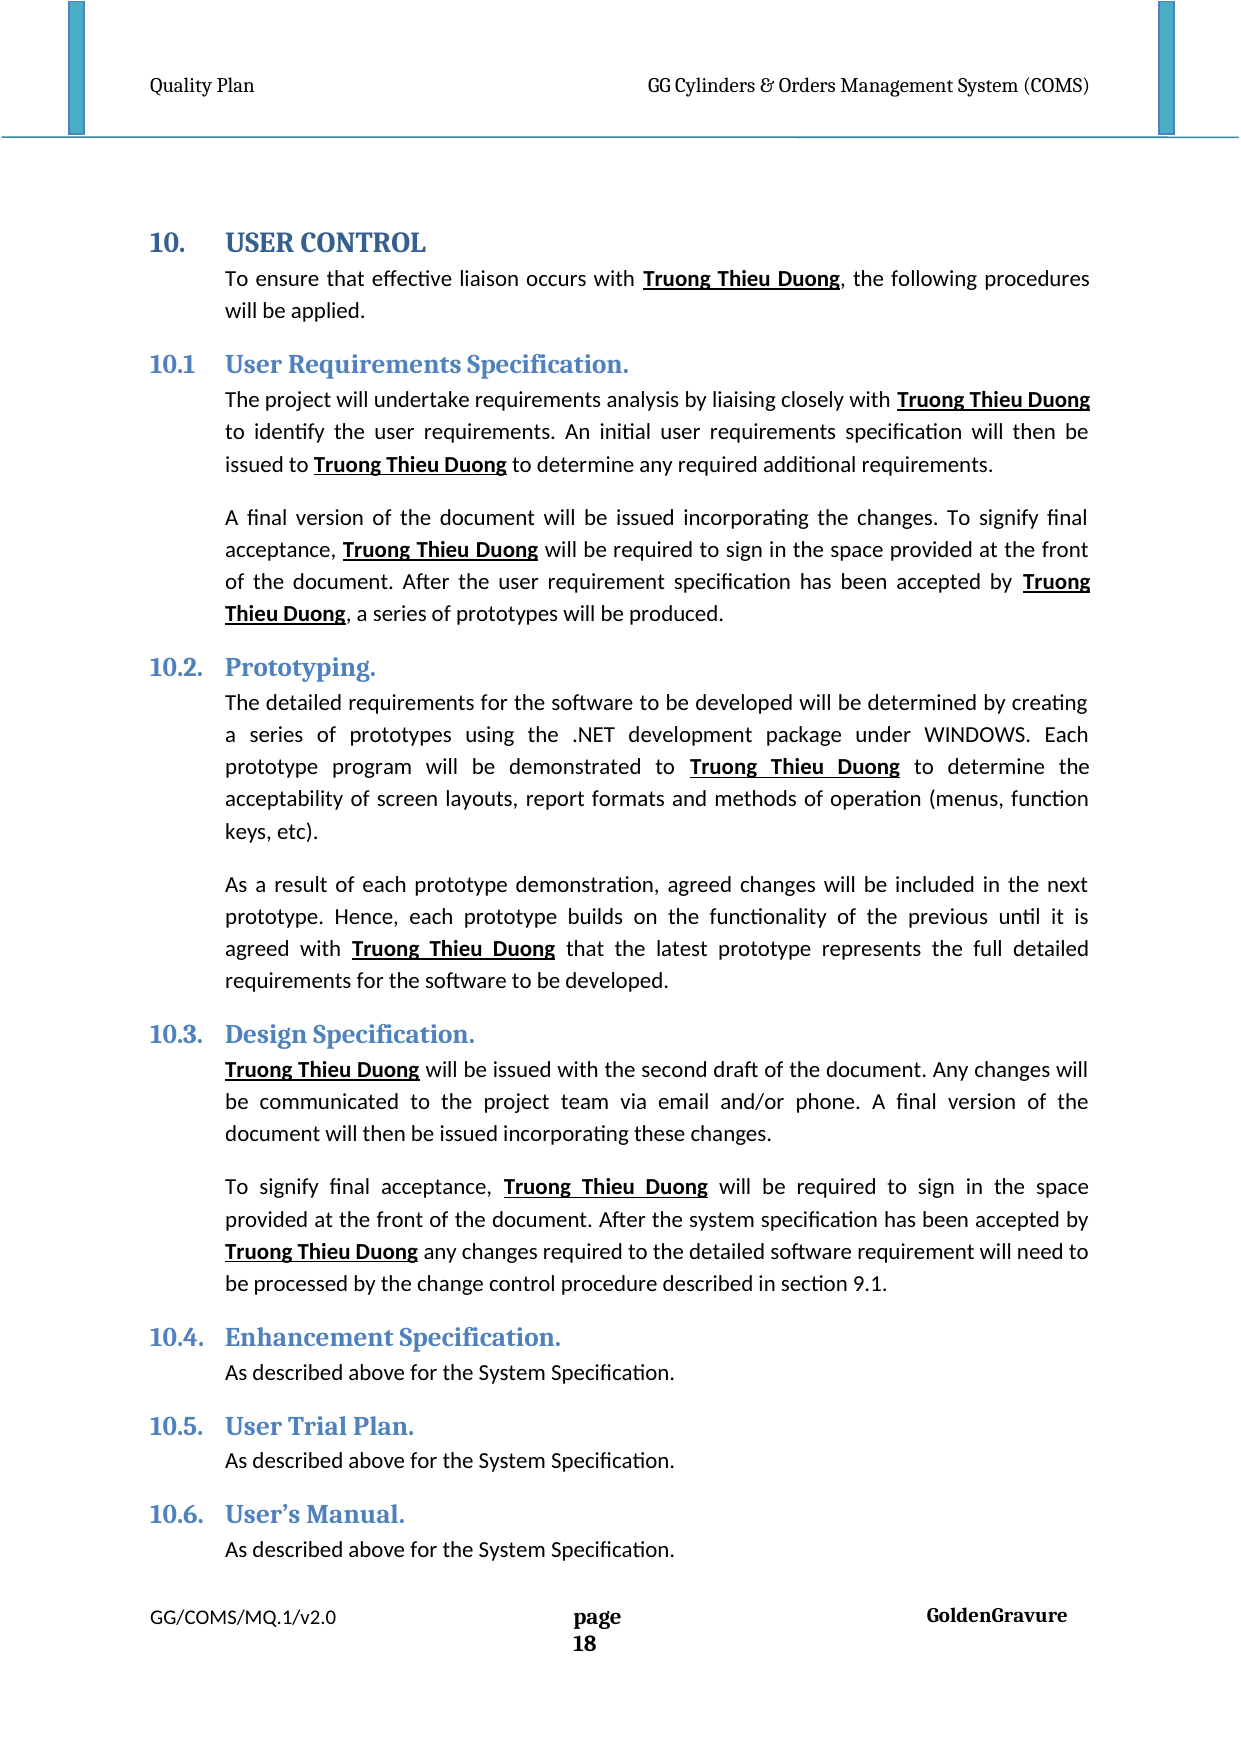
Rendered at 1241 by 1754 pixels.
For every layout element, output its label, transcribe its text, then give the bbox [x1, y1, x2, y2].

text The detailed requirements for the software to be developed will be determined by creating a series of prototypes using the .NET development package under WINDOWS. Each prototype program will be demonstrated to Truong Thieu Duong to determine the acceptability of screen layouts, report formats and methods of operation (menus, function keys, etc). [225, 688, 1090, 845]
text As described above for the System Specification. [150, 1447, 1090, 1474]
text As a result of each prototype demonstration, agreed changes will be included in the next prototype. Hence, each prototype builds on the functionality of the previous until it is agreed with Truong Thieu Duong that the latest prototype represents the full detailed requirements for the software to be developed. [225, 870, 1090, 994]
subtitle 10. USER CONTROL [150, 226, 1090, 259]
subtitle 10.3. Design Specification. [150, 1019, 1090, 1051]
subtitle 10.6. User’s Manual. [150, 1499, 1090, 1531]
subtitle 10.4. Enhancement Specification. [150, 1322, 1090, 1353]
text As described above for the System Specification. [150, 1535, 1090, 1563]
text The project will undertake requirements analysis by liaising closely with Truong Thieu Duong to identify the user requirements. An initial user requirements specification will then be issued to Truong Thieu Duong to determine any required additional requirements. [225, 385, 1090, 478]
text To signify final acceptance, Truong Thieu Duong will be required to sign in the space provided at the front of the document. After the system specification has been accepted by Truong Thieu Duong any changes required to the detailed software requirement will need to be processed by the change control procedure described in section 9.1. [225, 1172, 1090, 1297]
text To ensure that effective liaison occurs with Truong Thieu Duong, the following procedures will be applied. [225, 264, 1090, 324]
subtitle 10.1 User Requirements Specification. [150, 349, 1090, 381]
text A final version of the document will be issued incorporating the changes. To signify final acceptance, Truong Thieu Duong will be required to sign in the space provided at the front of the document. After the user requirement specification has been accepted by Truong Thieu Duong, a series of prototypes will be produced. [225, 503, 1090, 627]
text Truong Thieu Duong will be issued with the second draft of the document. Any changes will be communicated to the project team via email and/or phone. A final version of the document will then be issued incorporating these changes. [225, 1055, 1090, 1147]
subtitle 10.5. User Trial Plan. [150, 1411, 1090, 1442]
text As described above for the System Specification. [150, 1358, 1090, 1386]
subtitle 10.2. Prototyping. [150, 652, 1090, 683]
